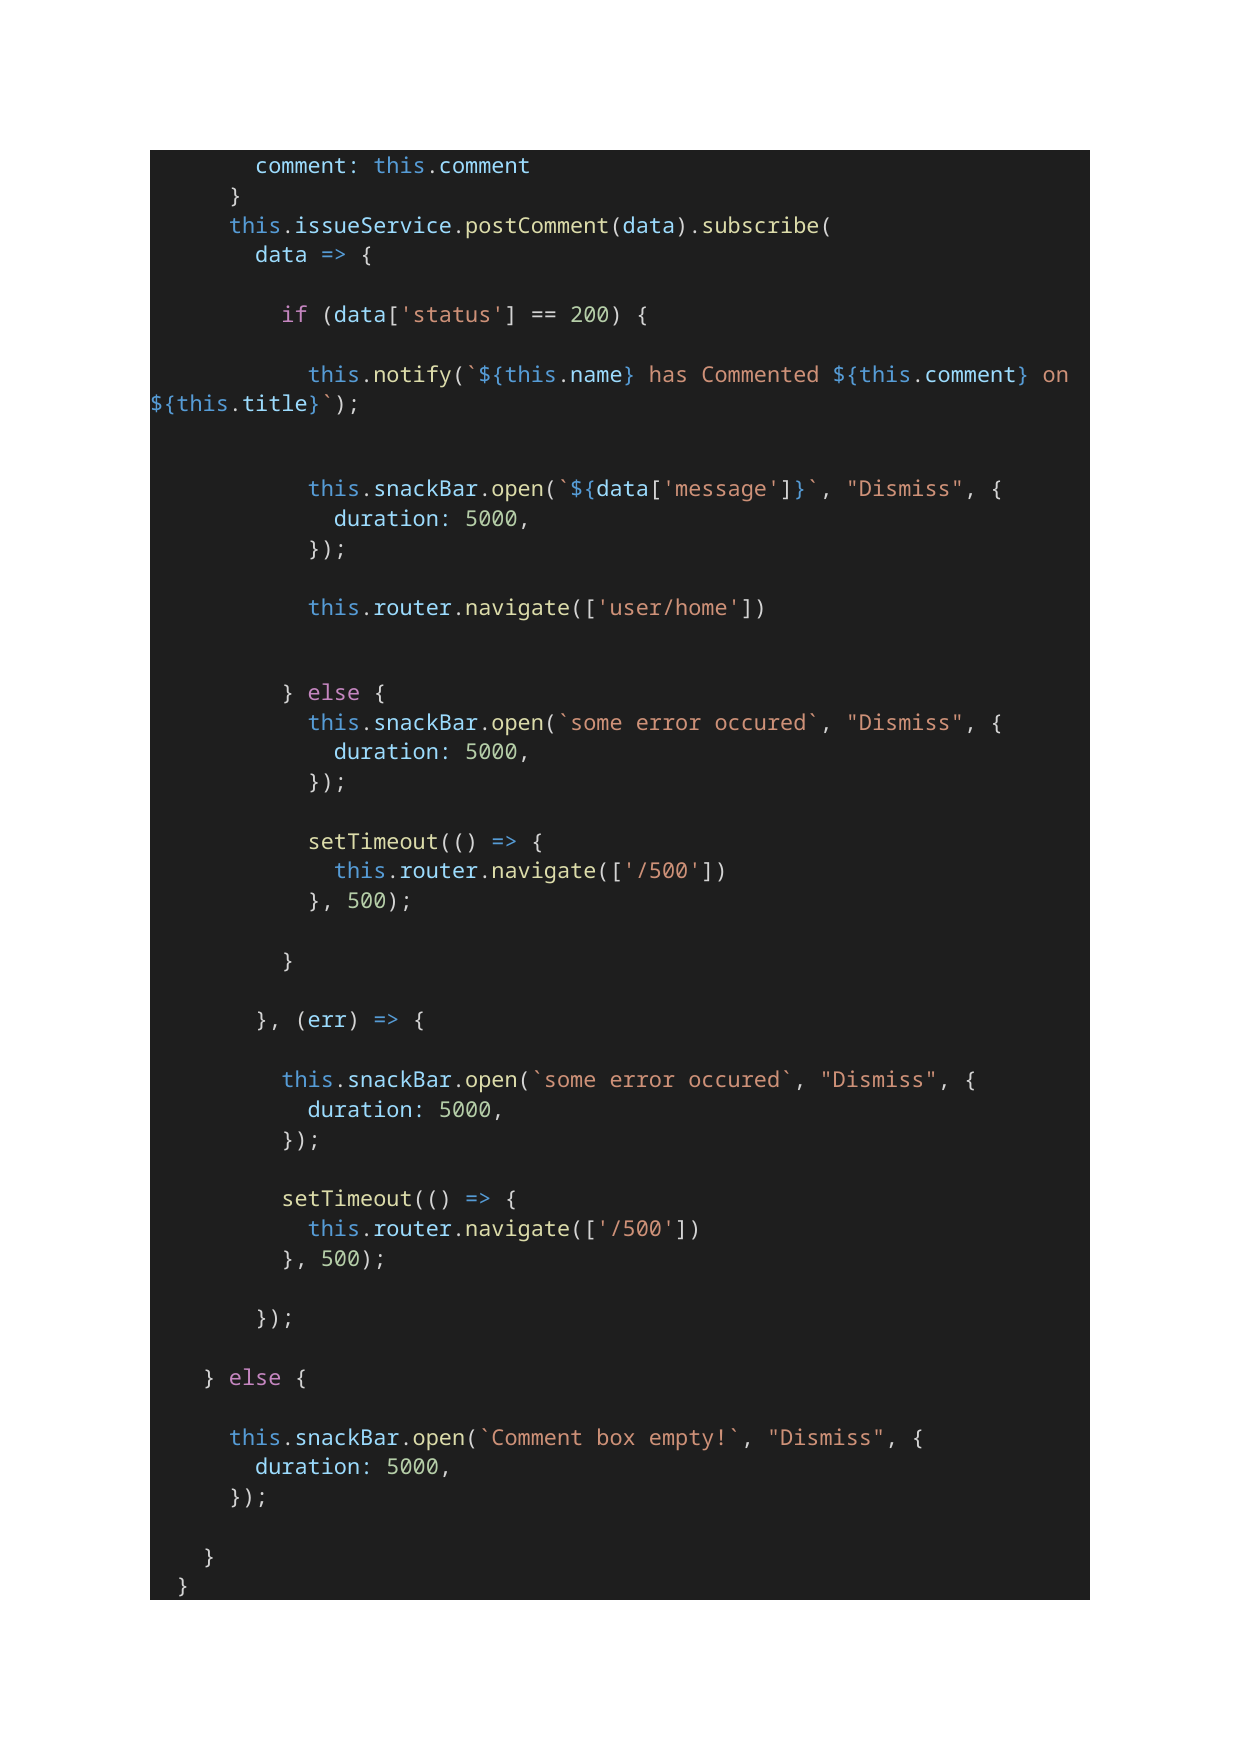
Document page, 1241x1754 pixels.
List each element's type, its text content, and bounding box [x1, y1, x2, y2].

text this.router.navigate(['/500']) [150, 855, 1090, 885]
text }, (err) => { [150, 1004, 1090, 1034]
text this.router.navigate(['/500']) [150, 1213, 1090, 1243]
text comment: this.comment [150, 150, 1090, 180]
text data => { [150, 239, 1090, 269]
text }); [150, 1123, 1090, 1153]
text }); [150, 766, 1090, 796]
text } else { [150, 1362, 1090, 1392]
text }, 500); [150, 1243, 1090, 1272]
text }); [150, 1302, 1090, 1332]
text } [150, 1570, 1090, 1600]
text duration: 5000, [150, 1094, 1090, 1123]
text } [150, 1541, 1090, 1570]
text }); [150, 532, 1090, 562]
text }, 500); [150, 885, 1090, 915]
text setTimeout(() => { [150, 1183, 1090, 1213]
text setTimeout(() => { [150, 826, 1090, 855]
text } [150, 180, 1090, 209]
text if (data['status'] == 200) { [150, 299, 1090, 329]
text } [150, 945, 1090, 974]
text duration: 5000, [150, 736, 1090, 766]
text this.router.navigate(['user/home']) [150, 592, 1090, 622]
text duration: 5000, [150, 1451, 1090, 1481]
text this.snackBar.open(`${data['message']}`, "Dismiss", { [150, 473, 1090, 503]
text this.snackBar.open(`some error occured`, "Dismiss", { [150, 706, 1090, 736]
text duration: 5000, [150, 503, 1090, 532]
text this.snackBar.open(`some error occured`, "Dismiss", { [150, 1064, 1090, 1094]
text this.issueService.postComment(data).subscribe( [150, 209, 1090, 239]
text this.notify(`${this.name} has Commented ${this.comment} on ${this.title}`); [150, 358, 1090, 418]
text }); [150, 1481, 1090, 1511]
text } else { [150, 677, 1090, 706]
text this.snackBar.open(`Comment box empty!`, "Dismiss", { [150, 1421, 1090, 1451]
